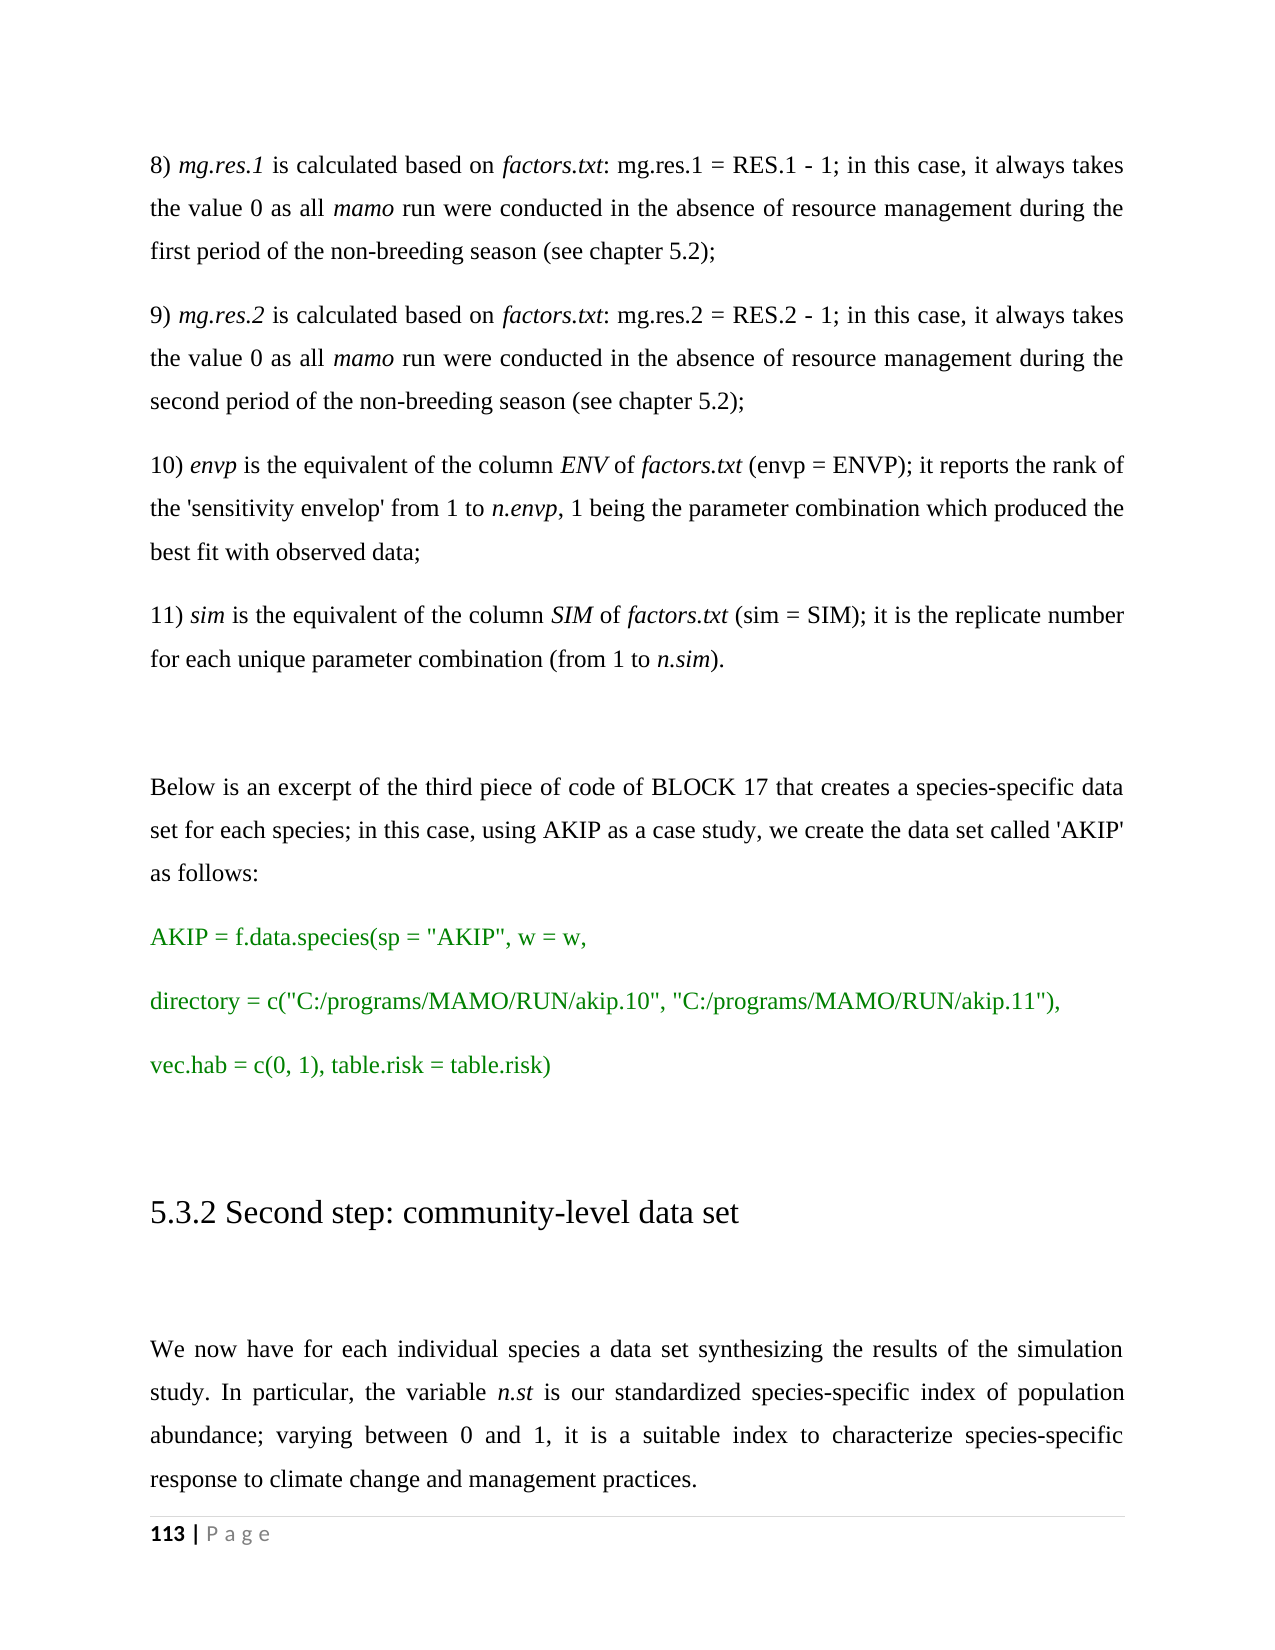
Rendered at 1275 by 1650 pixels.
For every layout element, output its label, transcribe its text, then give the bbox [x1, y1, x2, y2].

text 9) mg.res.2 is calculated based on factors.txt: mg.res.2 = RES.2 - 1; in this case, it always takes the value 0 as all mamo run were conducted in the absence of resource management during the second period of the non-breeding season (see chapter 5.2); [150, 300, 1125, 415]
text AKIP = f.data.species(sp = "AKIP", w = w, [150, 922, 1125, 951]
text 10) envp is the equivalent of the column ENV of factors.txt (envp = ENVP); it reports the rank of the 'sensitivity envelop' from 1 to n.envp, 1 being the parameter combination which produced the best fit with observed data; [150, 450, 1125, 565]
text We now have for each individual species a data set synthesizing the results of the simulation study. In particular, the variable n.st is our standardized species-specific index of population abundance; varying between 0 and 1, it is a suitable index to characterize species-specific response to climate change and management practices. [150, 1334, 1125, 1492]
text 5.3.2 Second step: community-level data set [150, 1192, 1125, 1230]
text 8) mg.res.1 is calculated based on factors.txt: mg.res.1 = RES.1 - 1; in this case, it always takes the value 0 as all mamo run were conducted in the absence of resource management during the first period of the non-breeding season (see chapter 5.2); [150, 150, 1125, 265]
text directory = c("C:/programs/MAMO/RUN/akip.10", "C:/programs/MAMO/RUN/akip.11"), [150, 986, 1125, 1014]
text Below is an excerpt of the third piece of code of BLOCK 17 that creates a species-specific data set for each species; in this case, using AKIP as a case study, we create the data set called 'AKIP' as follows: [150, 772, 1125, 887]
text vec.hab = c(0, 1), table.risk = table.risk) [150, 1050, 1125, 1078]
text 11) sim is the equivalent of the column SIM of factors.txt (sim = SIM); it is the replicate number for each unique parameter combination (from 1 to n.sim). [150, 601, 1125, 672]
